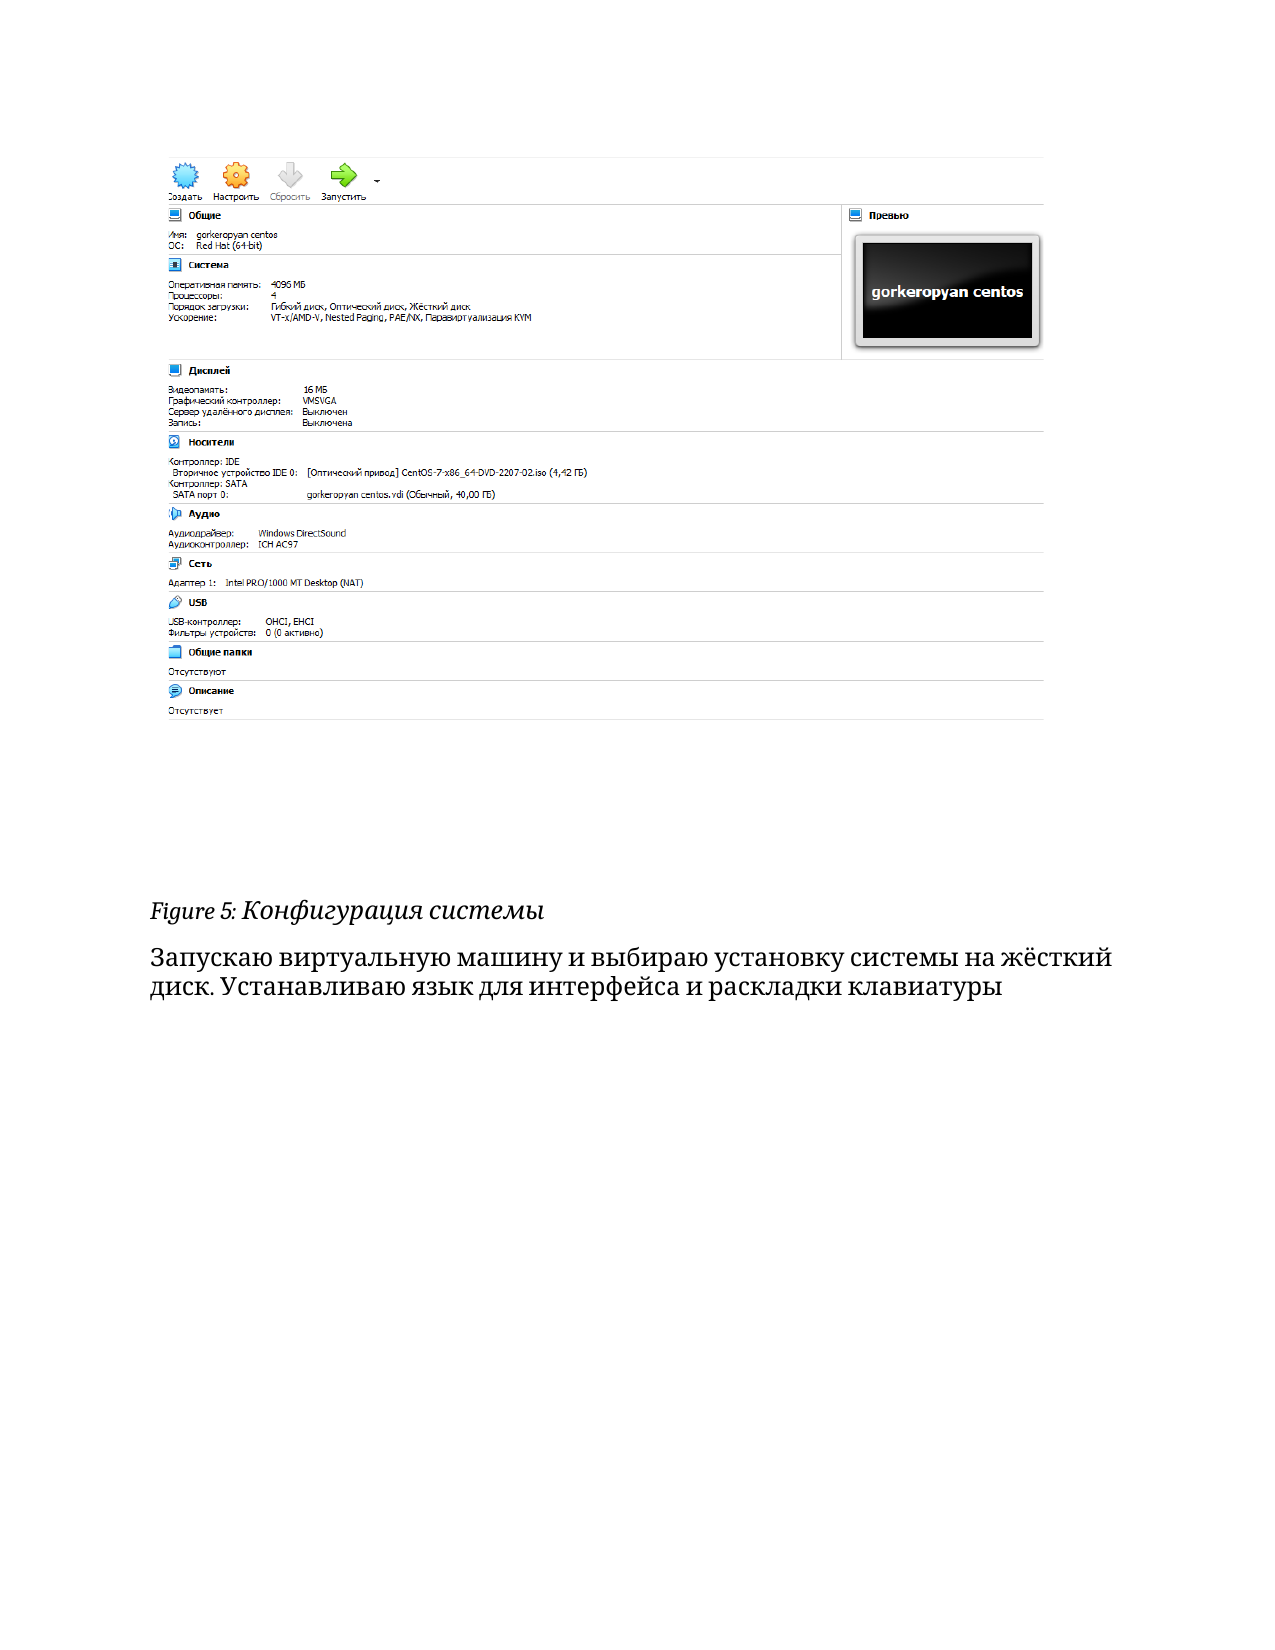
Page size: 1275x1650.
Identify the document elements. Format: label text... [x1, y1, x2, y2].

text Запускаю виртуальную машину и выбираю установку системы на жёсткий диск. Устанавливаю язык для интерфейса и раскладки клавиатуры [150, 944, 1125, 1002]
picture [168, 150, 1044, 876]
text Figure 5: Конфигурация системы [150, 897, 1125, 926]
